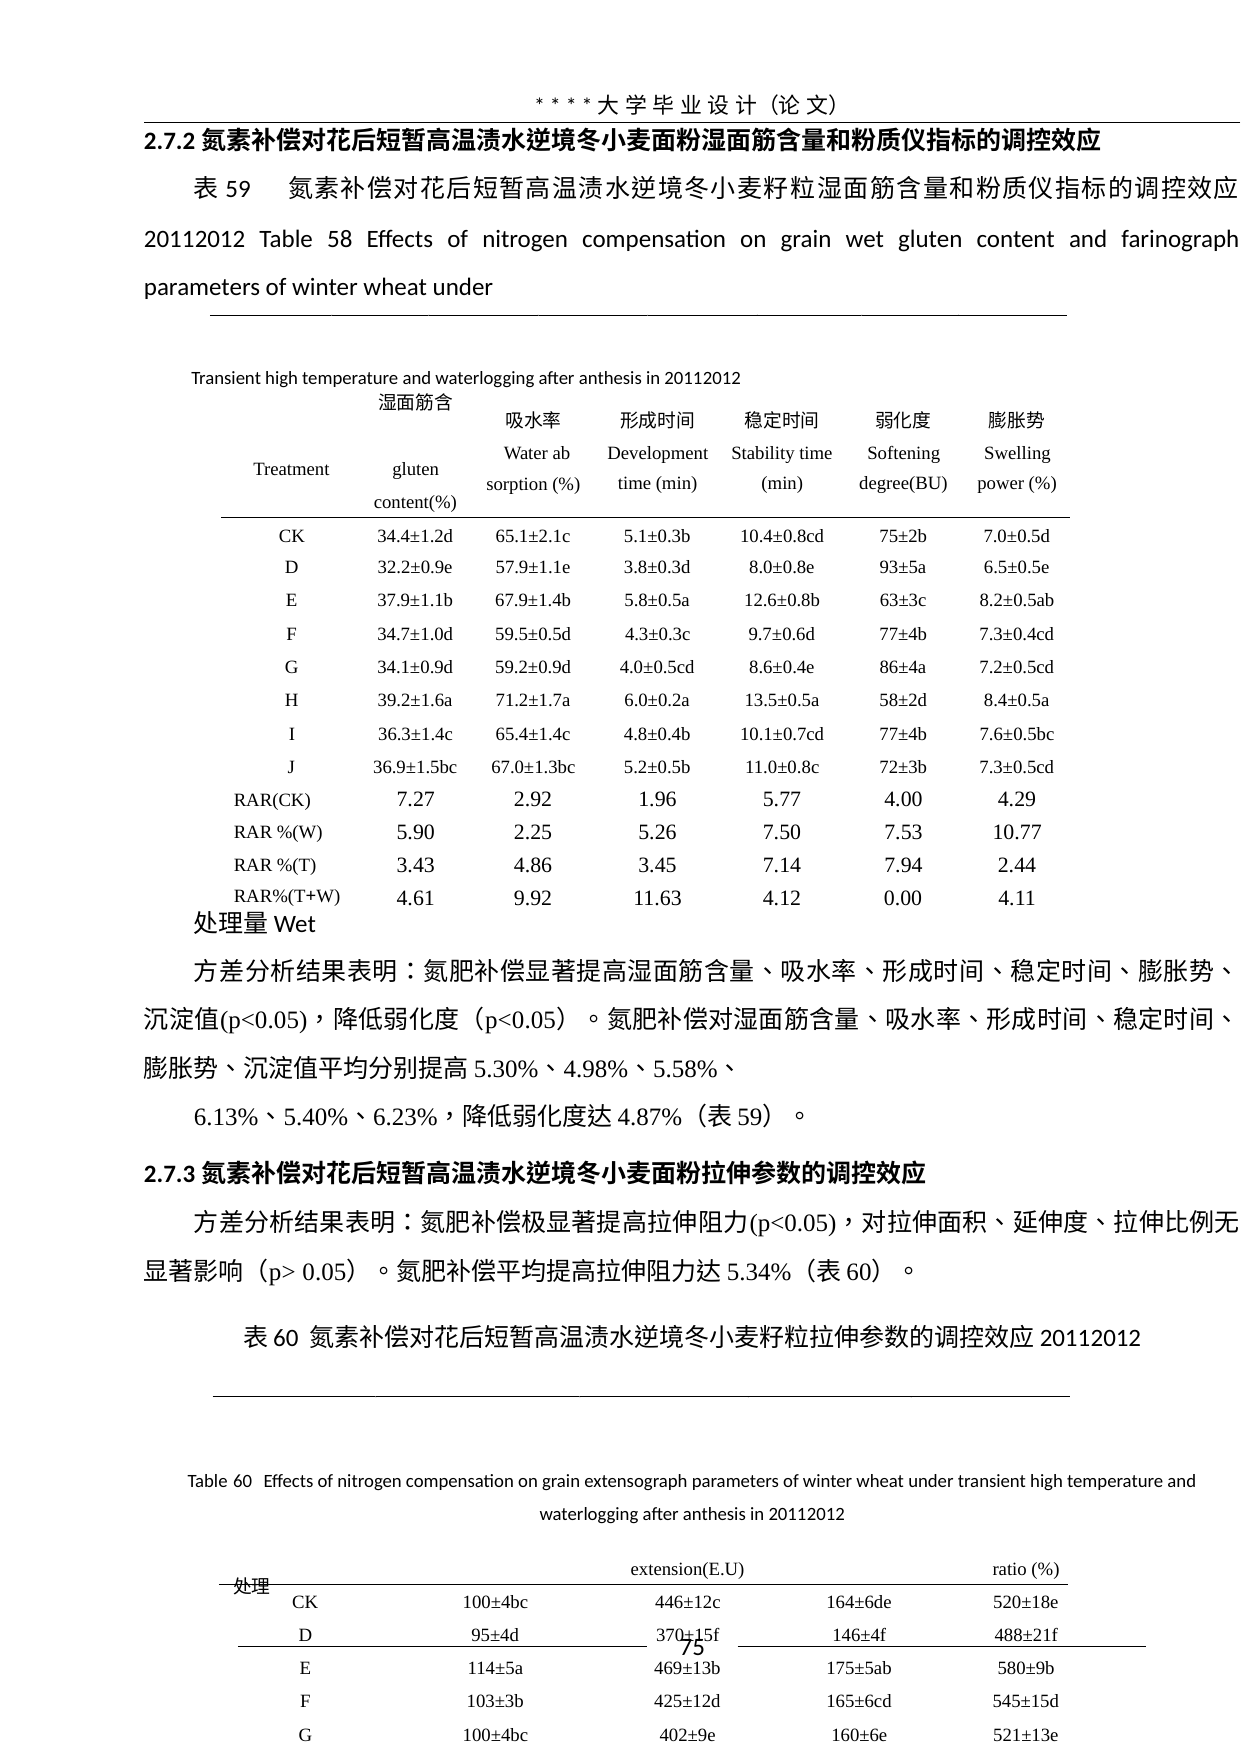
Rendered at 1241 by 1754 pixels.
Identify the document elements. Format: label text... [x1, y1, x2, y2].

text 6.13%、5.40%、6.23%，降低弱化度达4.87%（表59）。 [144, 1083, 1240, 1132]
text Transient high temperature and waterlogging after anthesis in 2011­2012 [144, 345, 1240, 389]
text 方差分析结果表明：氮肥补偿极显著提高拉伸阻力(p<0.05)，对拉伸面积、延伸度、拉伸比例无显著影响（p> 0.05）。氮肥补偿平均提高拉伸阻力达5.34%（表60）。 [144, 1190, 1240, 1286]
subtitle 2.7.3 氮素补偿对花后短暂高温渍水逆境冬小麦面粉拉伸参数的调控效应 [144, 1156, 1240, 1190]
text Table 60 Effects of nitrogen compensation on grain extensograph parameters of winter wheat under transient high temperature and waterlogging after anthesis in 2011­2012 [144, 1459, 1240, 1525]
text 表60 氮素补偿对花后短暂高温渍水逆境冬小麦籽粒拉伸参数的调控效应2011­2012 [144, 1319, 1240, 1353]
text 表59 氮素补偿对花后短暂高温渍水逆境冬小麦籽粒湿面筋含量和粉质仪指标的调控效应2011­2012 Table 58 Effects of nitrogen compensation on grain wet gluten content and farinograph parameters of winter wheat under [144, 157, 1240, 302]
subtitle 2.7.2 氮素补偿对花后短暂高温渍水逆境冬小麦面粉湿面筋含量和粉质仪指标的调控效应 [144, 123, 1240, 157]
subtitle 处理量Wet [144, 890, 1240, 938]
text 方差分析结果表明：氮肥补偿显著提高湿面筋含量、吸水率、形成时间、稳定时间、膨胀势、沉淀值(p<0.05)，降低弱化度（p<0.05）。氮肥补偿对湿面筋含量、吸水率、形成时间、稳定时间、膨胀势、沉淀值平均分别提高5.30%、4.98%、5.58%、 [144, 938, 1240, 1083]
text 处理 [203, 1550, 300, 1598]
